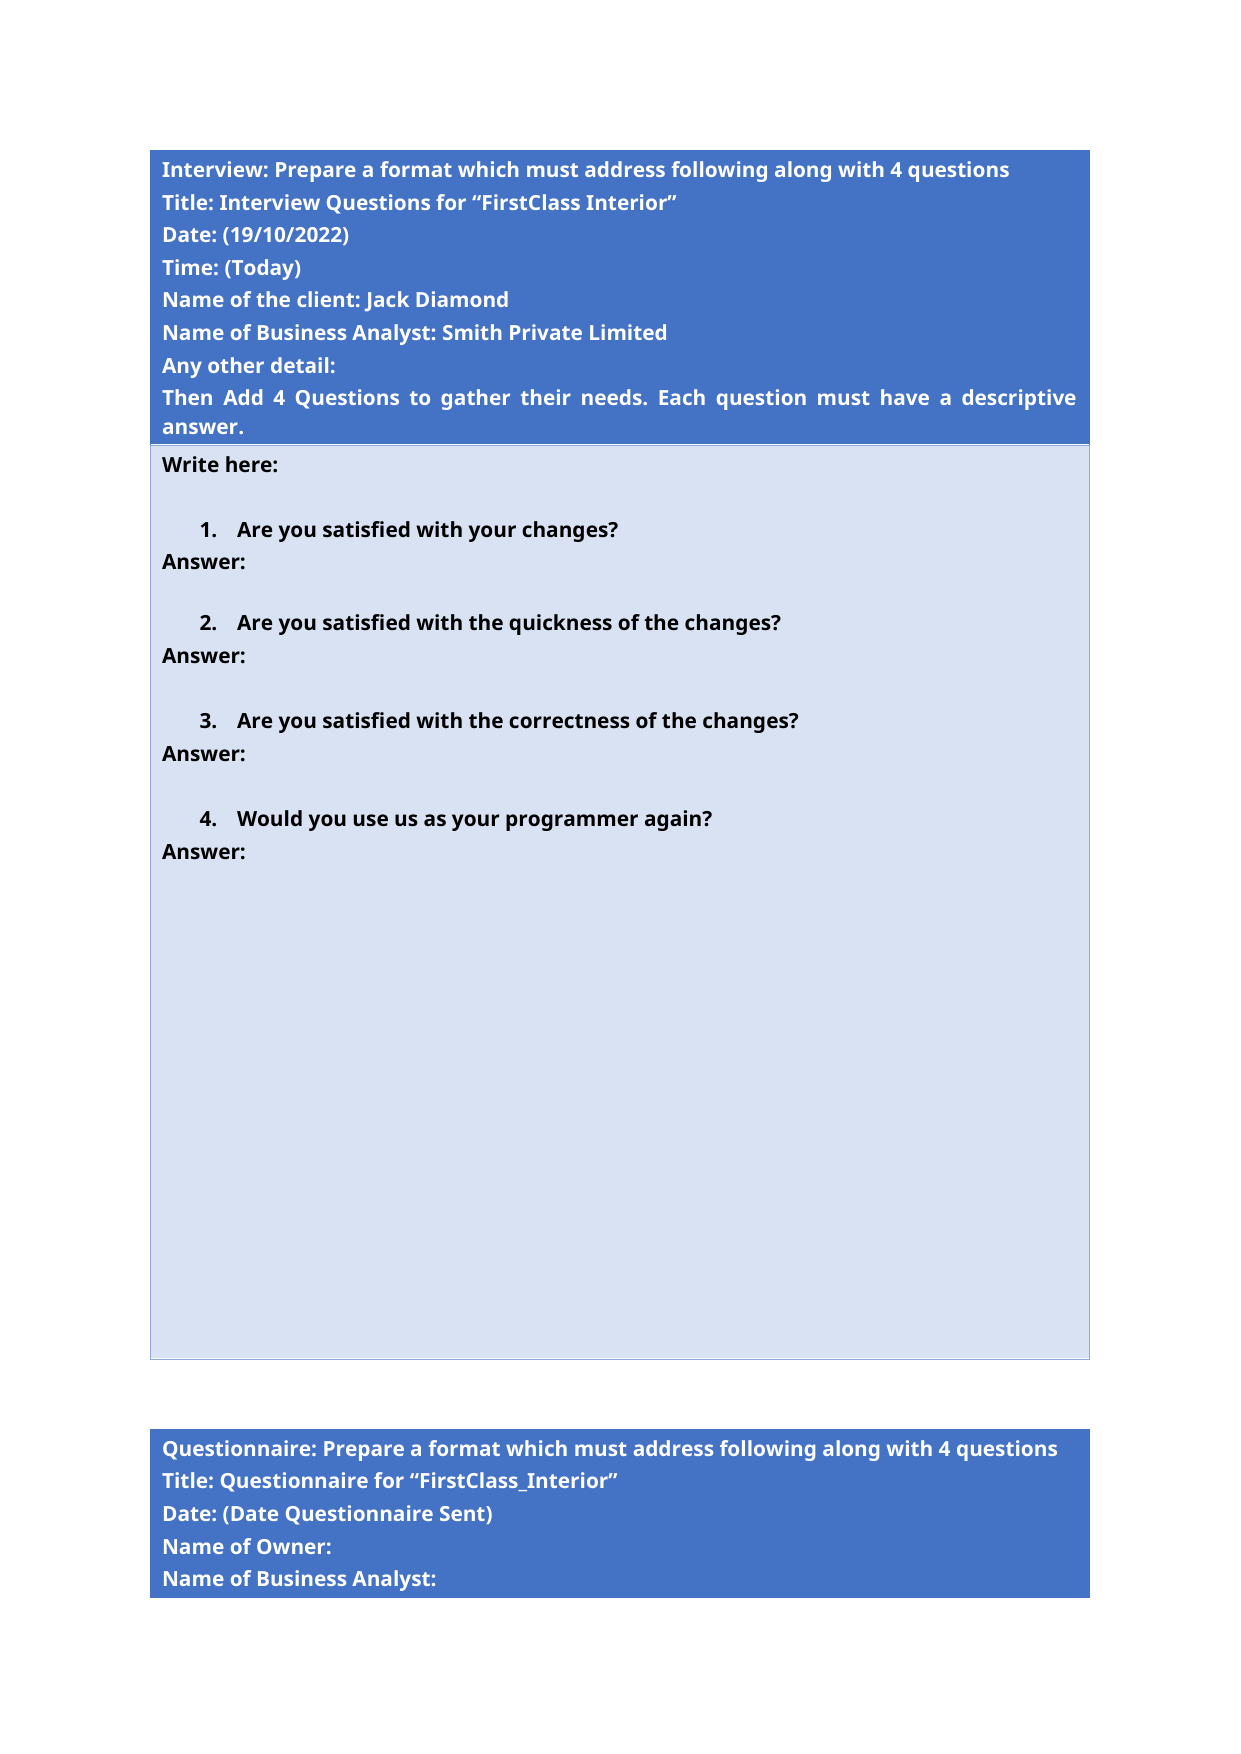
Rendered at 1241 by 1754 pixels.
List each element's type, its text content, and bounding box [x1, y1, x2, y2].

table_cell Write here: Are you satisfied with your changes? Answer: Are you satisfied with the quickness of the changes? Answer: Are you satisfied with the correctness of the changes? Answer: Would you use us as your programmer again? Answer: [151, 446, 1089, 1358]
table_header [151, 1430, 1089, 1597]
table_header Interview: Prepare a format which must address following along with 4 questions Title: Interview Questions for “FirstClass Interior” Date: (19/10/2022) Time: (Today) Name of the client: Jack Diamond Name of Business Analyst: Smith Private Limited Any other detail: Then Add 4 Questions to gather their needs. Each question must have a descriptive answer. [151, 151, 1089, 444]
